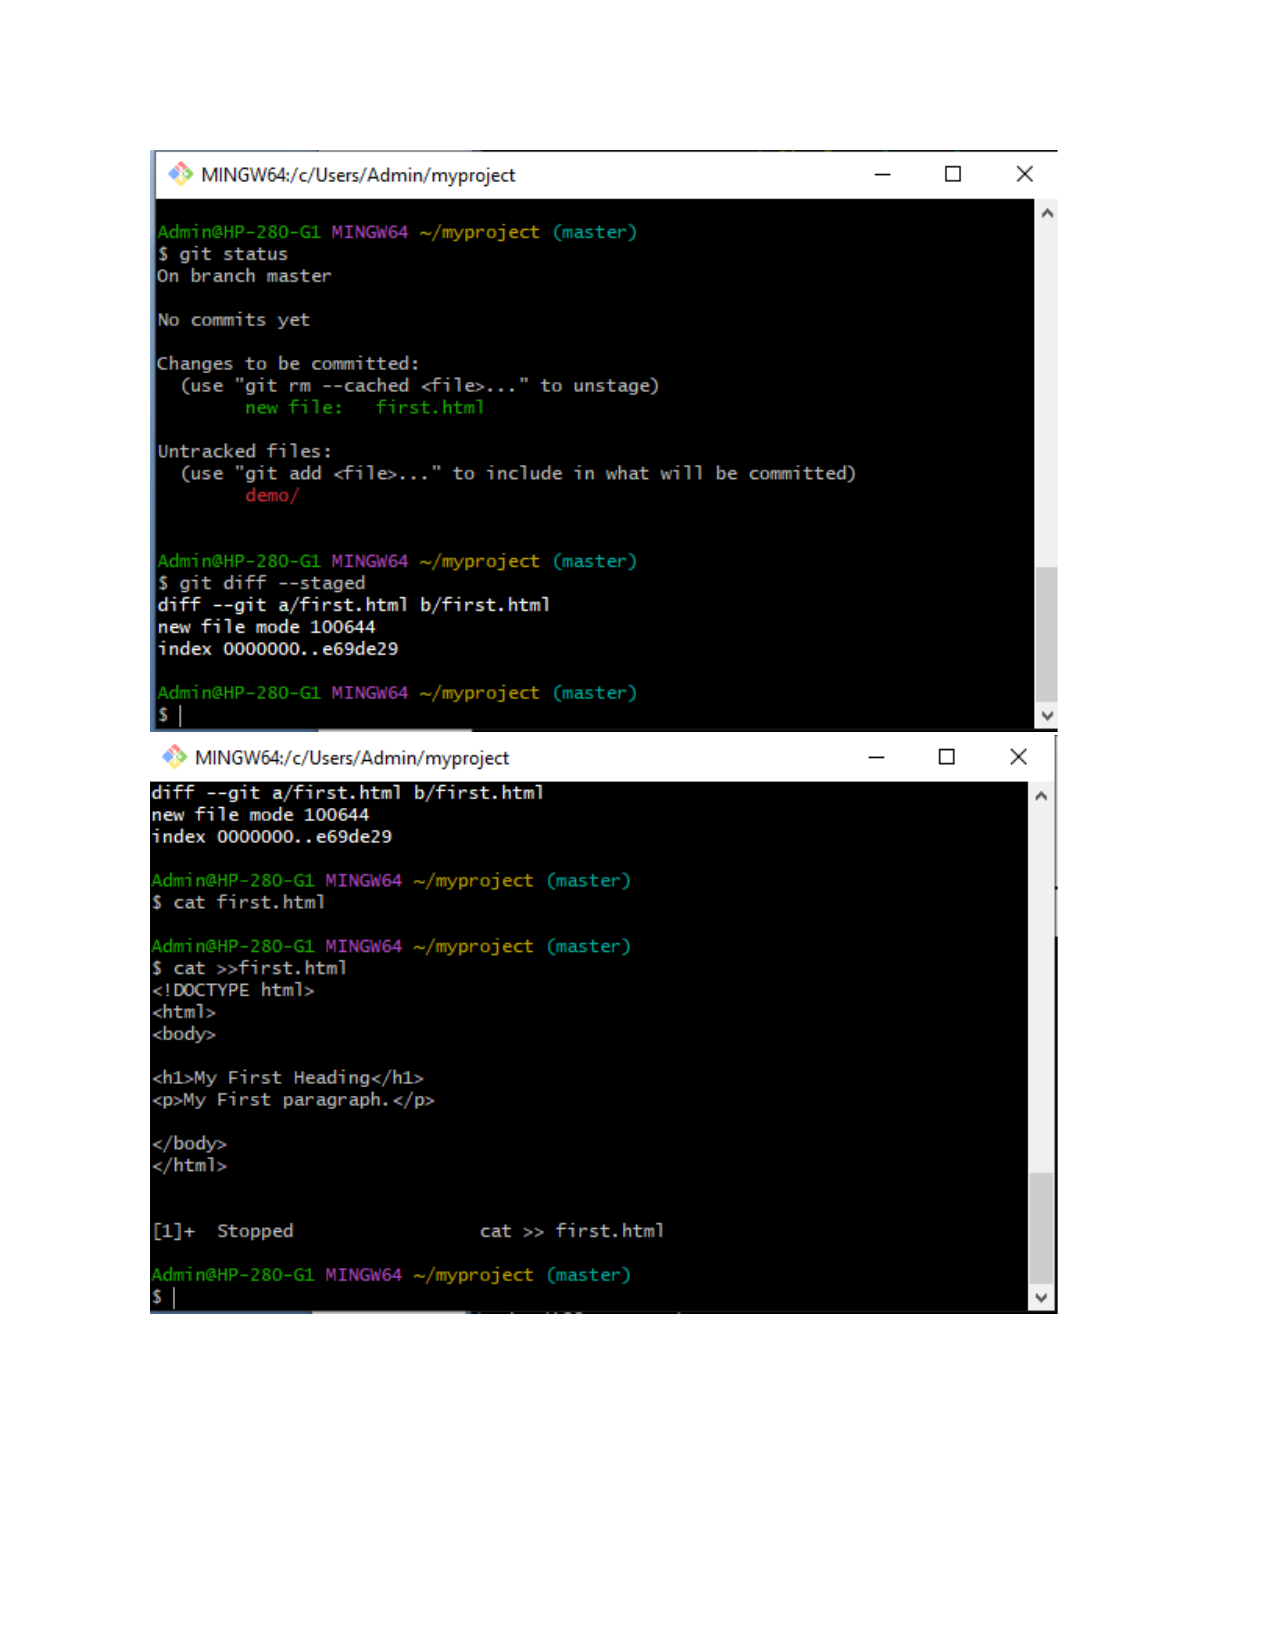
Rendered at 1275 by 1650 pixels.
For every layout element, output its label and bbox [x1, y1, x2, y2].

picture [150, 735, 1058, 1314]
picture [150, 150, 1058, 732]
